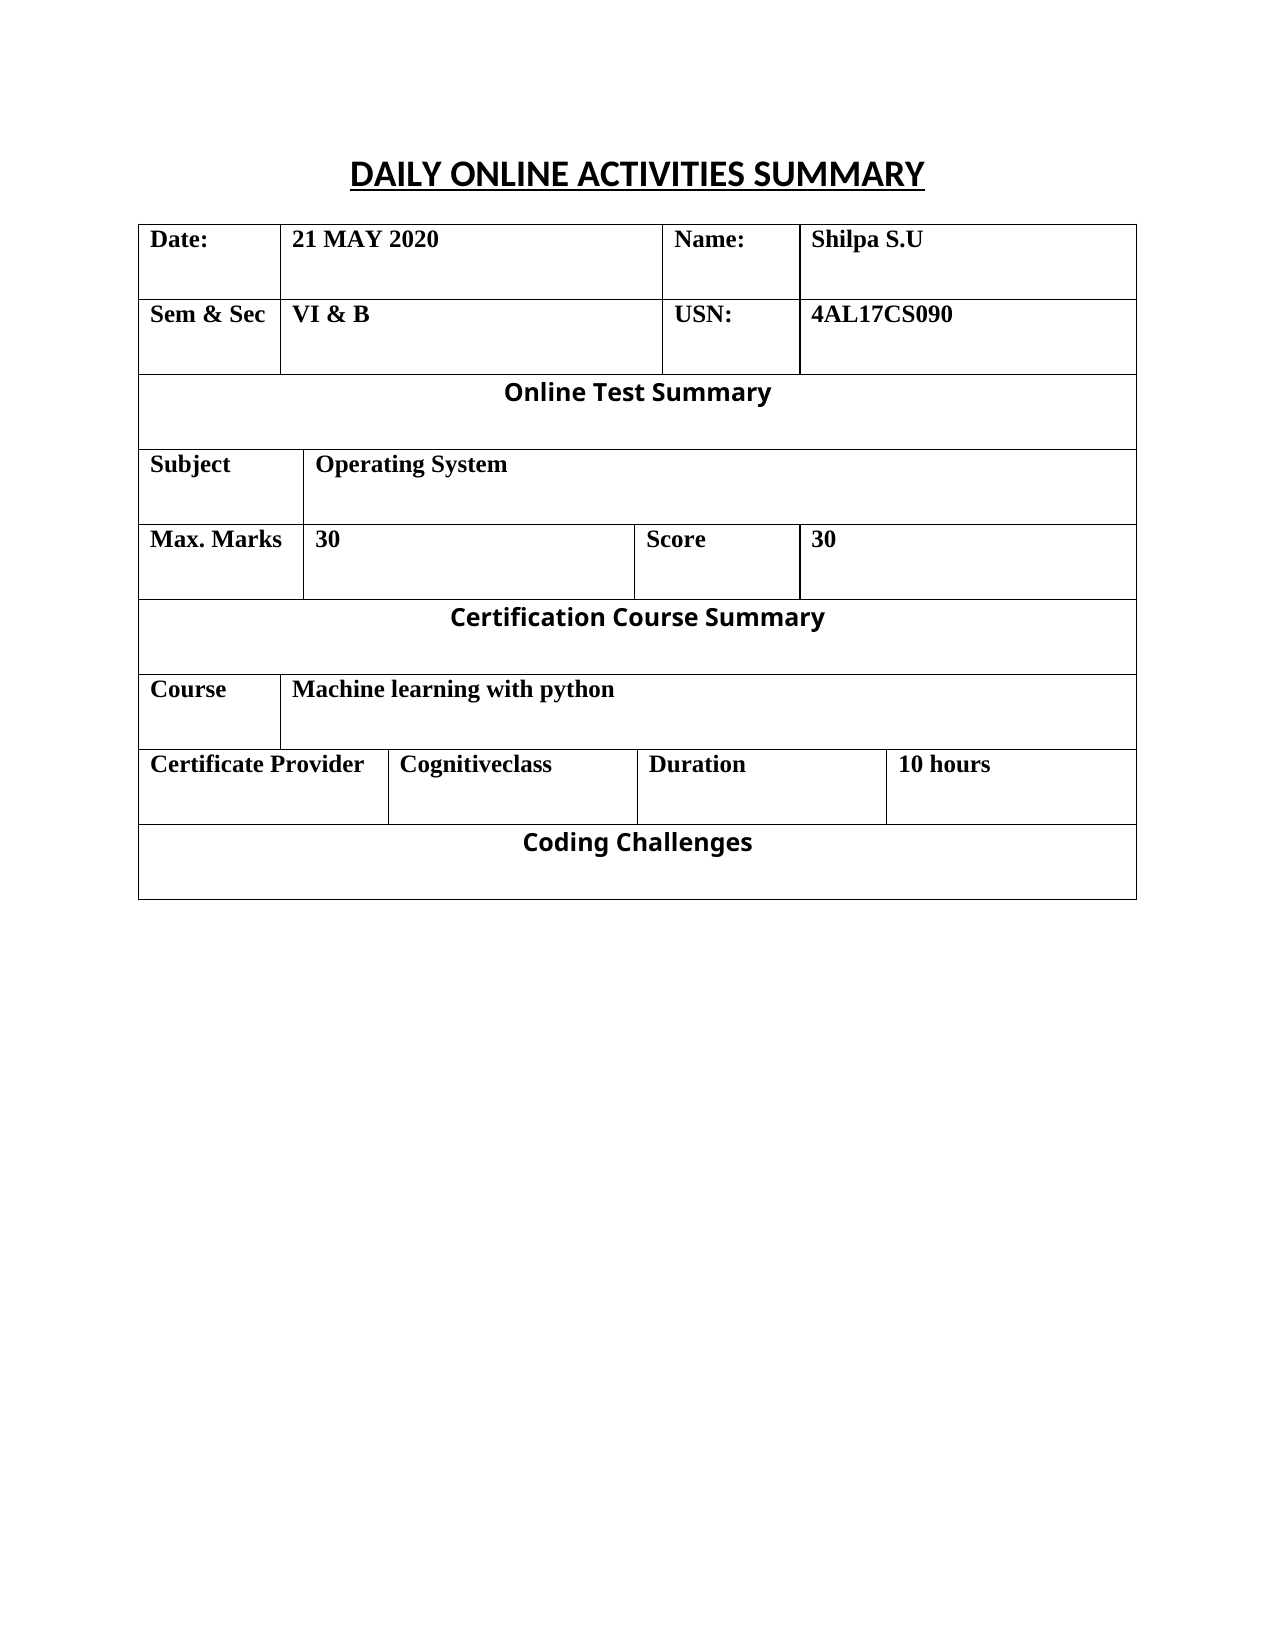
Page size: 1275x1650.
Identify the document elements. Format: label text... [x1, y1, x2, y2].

table_cell Course [139, 675, 280, 748]
table_cell VI & B [281, 300, 662, 373]
table_cell Score [635, 525, 799, 598]
table_cell 30 [801, 525, 1136, 598]
table_cell Duration [638, 750, 886, 823]
table_cell 10 hours [887, 750, 1136, 823]
table_cell Operating System [304, 450, 1136, 523]
table_cell Sem & Sec [139, 300, 280, 373]
text DAILY ONLINE ACTIVITIES SUMMARY [150, 150, 1125, 196]
table_cell Coding Challenges [139, 825, 1136, 898]
table_cell Certification Course Summary [139, 600, 1136, 673]
table_cell Max. Marks [139, 525, 303, 598]
table_header 21 MAY 2020 [281, 225, 662, 298]
table_cell Cognitiveclass [389, 750, 637, 823]
table_cell 4AL17CS090 [801, 300, 1136, 373]
table_header Name: [663, 225, 799, 298]
table_cell Subject [139, 450, 303, 523]
table_header Shilpa S.U [801, 225, 1136, 298]
table_cell USN: [663, 300, 799, 373]
table_cell Online Test Summary [139, 375, 1136, 448]
table_cell Machine learning with python [281, 675, 1136, 748]
table_header Date: [139, 225, 280, 298]
table_cell Certificate Provider [139, 750, 388, 823]
table_cell 30 [304, 525, 634, 598]
